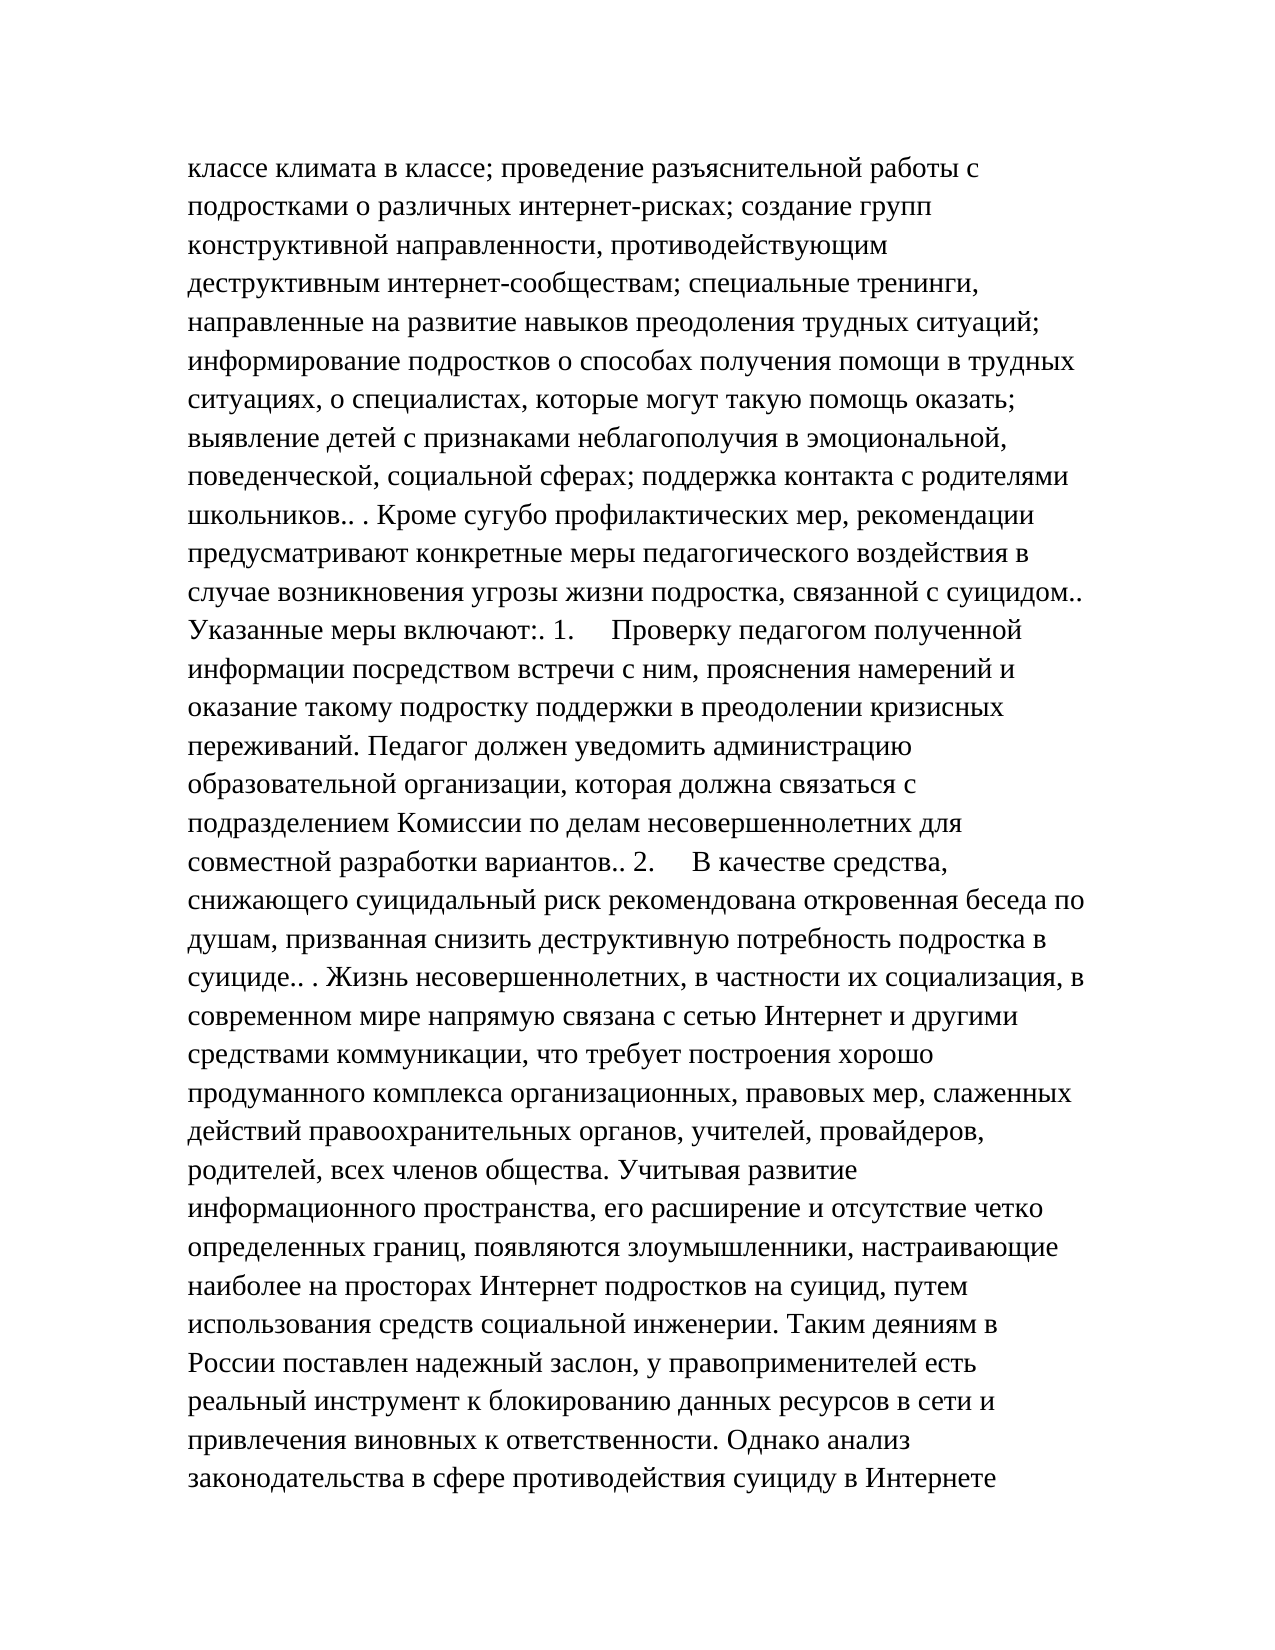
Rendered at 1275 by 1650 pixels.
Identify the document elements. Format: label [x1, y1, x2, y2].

text [187, 150, 1087, 1494]
